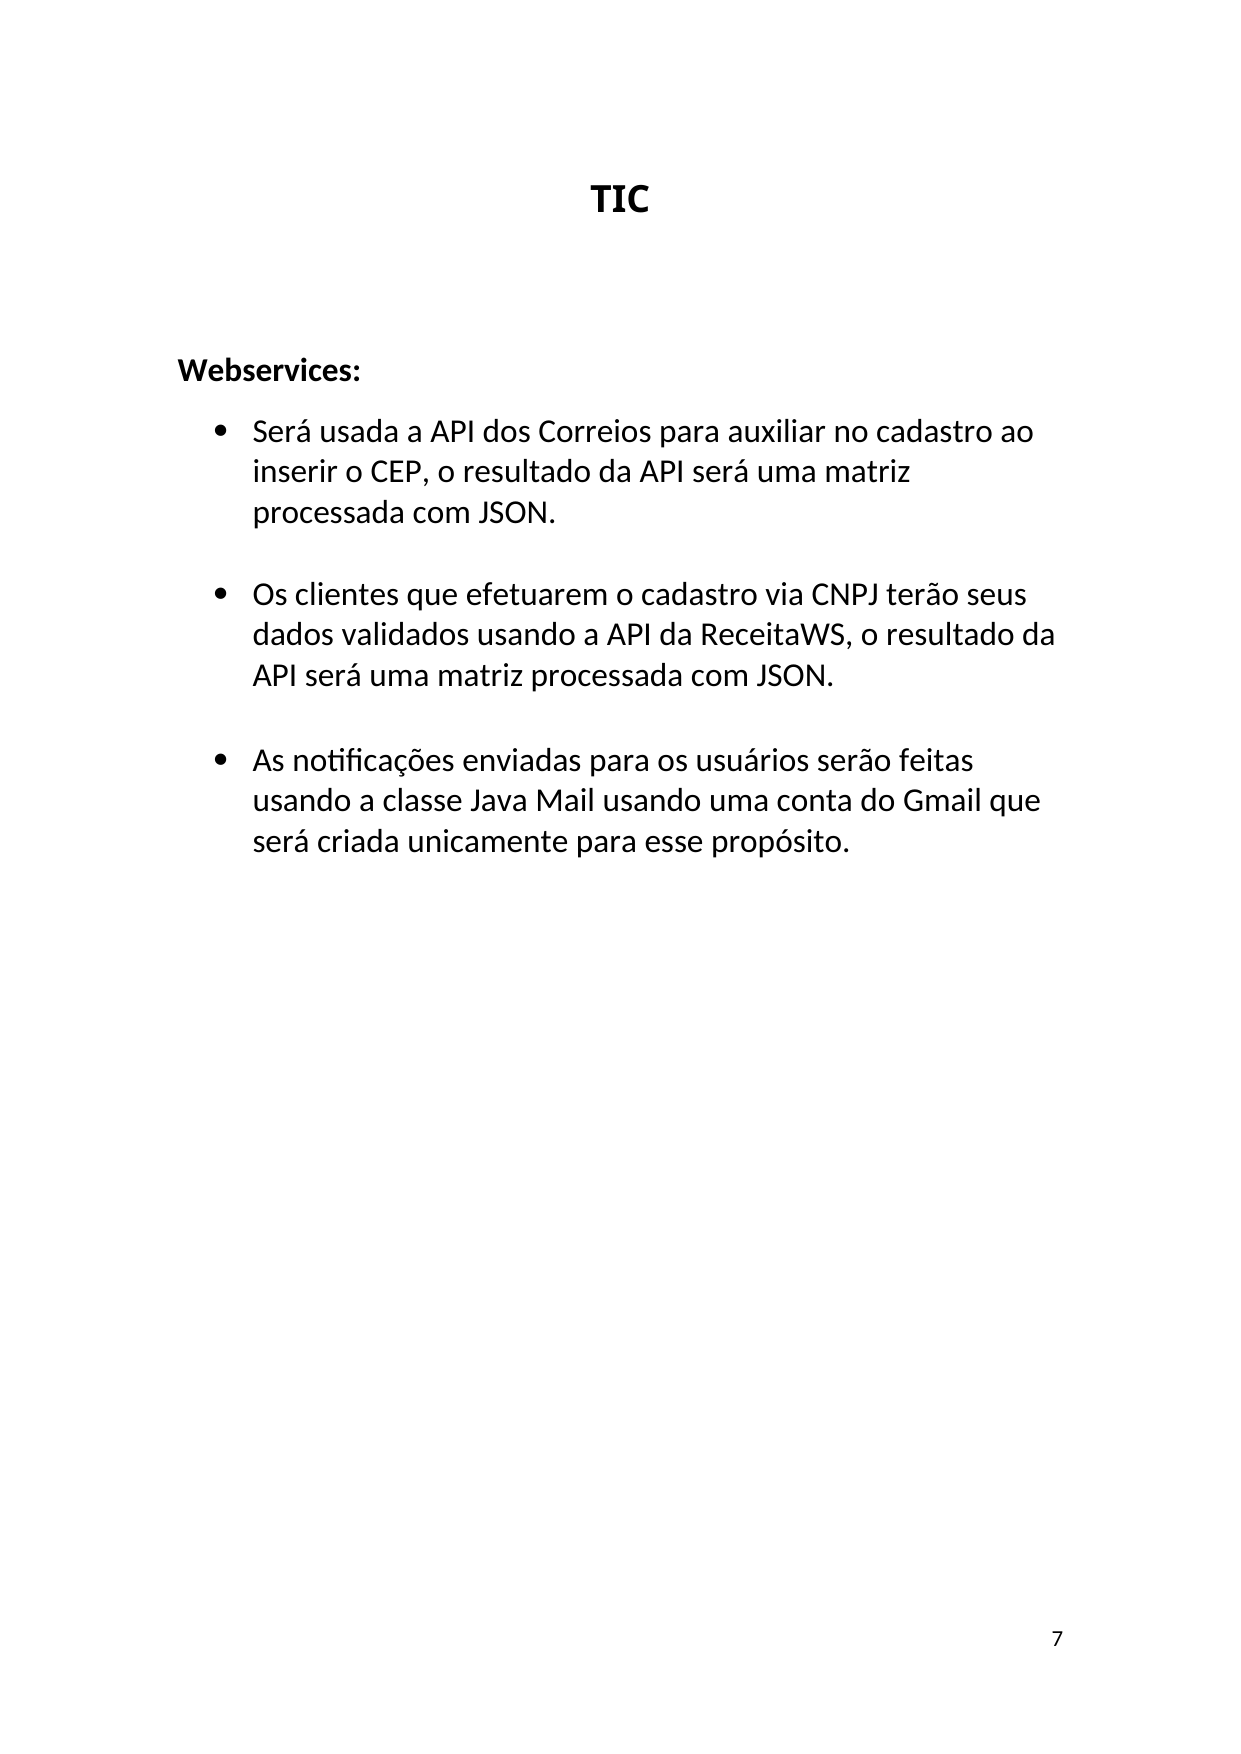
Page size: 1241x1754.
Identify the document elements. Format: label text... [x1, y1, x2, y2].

subtitle TIC [177, 173, 1063, 224]
list As notificações enviadas para os usuários serão feitas usando a classe Java Mail usando uma conta do Gmail que será criada unicamente para esse propósito. [215, 739, 1063, 861]
text Webservices: [177, 349, 1063, 390]
list Será usada a API dos Correios para auxiliar no cadastro ao inserir o CEP, o resultado da API será uma matriz processada com JSON. [215, 409, 1063, 532]
list Os clientes que efetuarem o cadastro via CNPJ terão seus dados validados usando a API da ReceitaWS, o resultado da API será uma matriz processada com JSON. [215, 572, 1063, 695]
